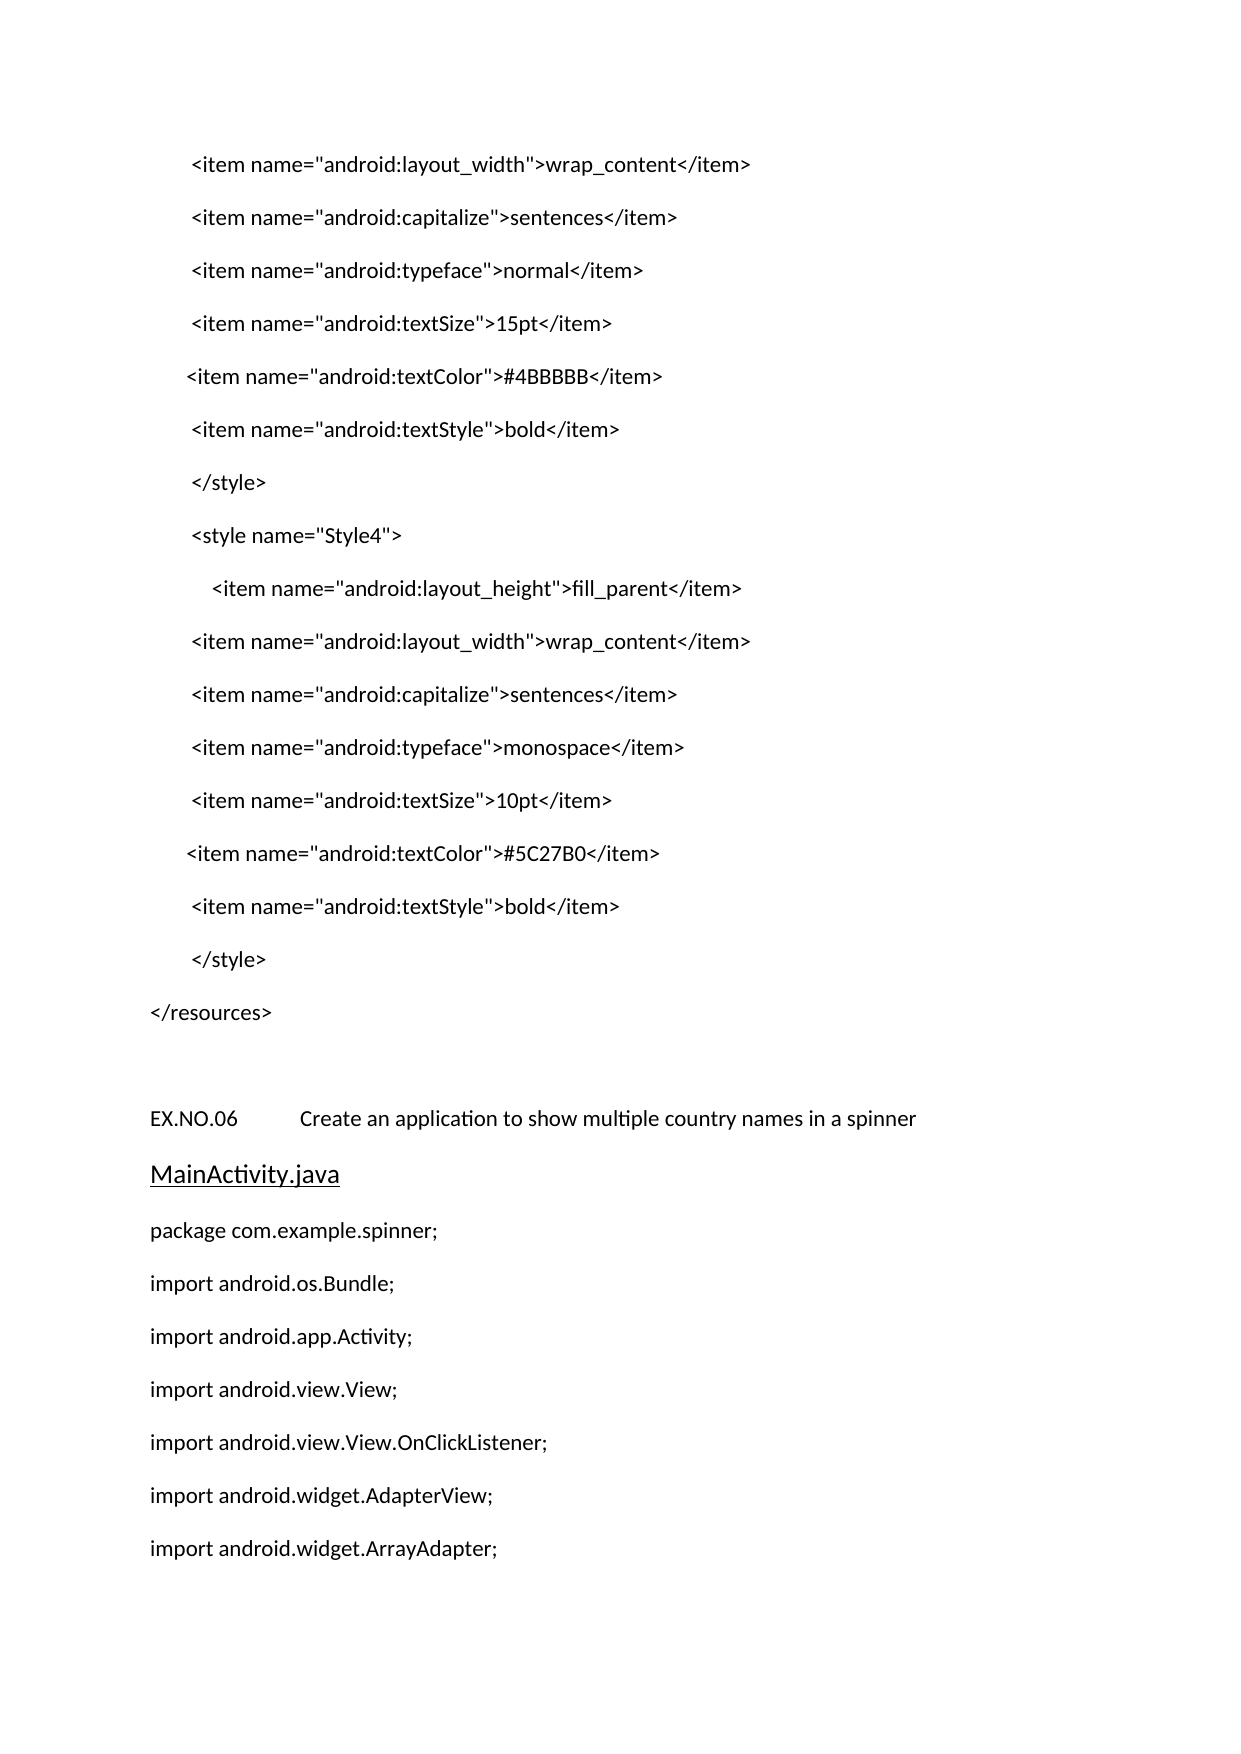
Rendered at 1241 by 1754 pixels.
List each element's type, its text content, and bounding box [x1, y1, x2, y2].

text <item name="android:layout_width">wrap_content</item> [150, 627, 1090, 655]
text <style name="Style4"> [150, 521, 1090, 549]
text import android.view.View; [150, 1375, 1090, 1403]
text <item name="android:capitalize">sentences</item> [150, 203, 1090, 231]
text <item name="android:typeface">normal</item> [150, 256, 1090, 284]
text </resources> [150, 998, 1090, 1026]
text <item name="android:textColor">#4BBBBB</item> [150, 362, 1090, 390]
text MainActivity.java [150, 1157, 1090, 1190]
text <item name="android:textSize">15pt</item> [150, 309, 1090, 337]
text import android.app.Activity; [150, 1322, 1090, 1350]
text <item name="android:textStyle">bold</item> [150, 415, 1090, 443]
text </style> [150, 945, 1090, 973]
text <item name="android:capitalize">sentences</item> [150, 680, 1090, 708]
text </style> [150, 468, 1090, 496]
text <item name="android:layout_width">wrap_content</item> [150, 150, 1090, 178]
text <item name="android:textStyle">bold</item> [150, 892, 1090, 920]
text import android.os.Bundle; [150, 1269, 1090, 1297]
text <item name="android:textSize">10pt</item> [150, 786, 1090, 814]
text import android.view.View.OnClickListener; [150, 1428, 1090, 1456]
text import android.widget.ArrayAdapter; [150, 1534, 1090, 1562]
text package com.example.spinner; [150, 1216, 1090, 1244]
text <item name="android:typeface">monospace</item> [150, 733, 1090, 761]
text import android.widget.AdapterView; [150, 1481, 1090, 1509]
text EX.NO.06 Create an application to show multiple country names in a spinner [150, 1104, 1090, 1132]
text <item name="android:layout_height">fill_parent</item> [150, 574, 1090, 602]
text <item name="android:textColor">#5C27B0</item> [150, 839, 1090, 867]
